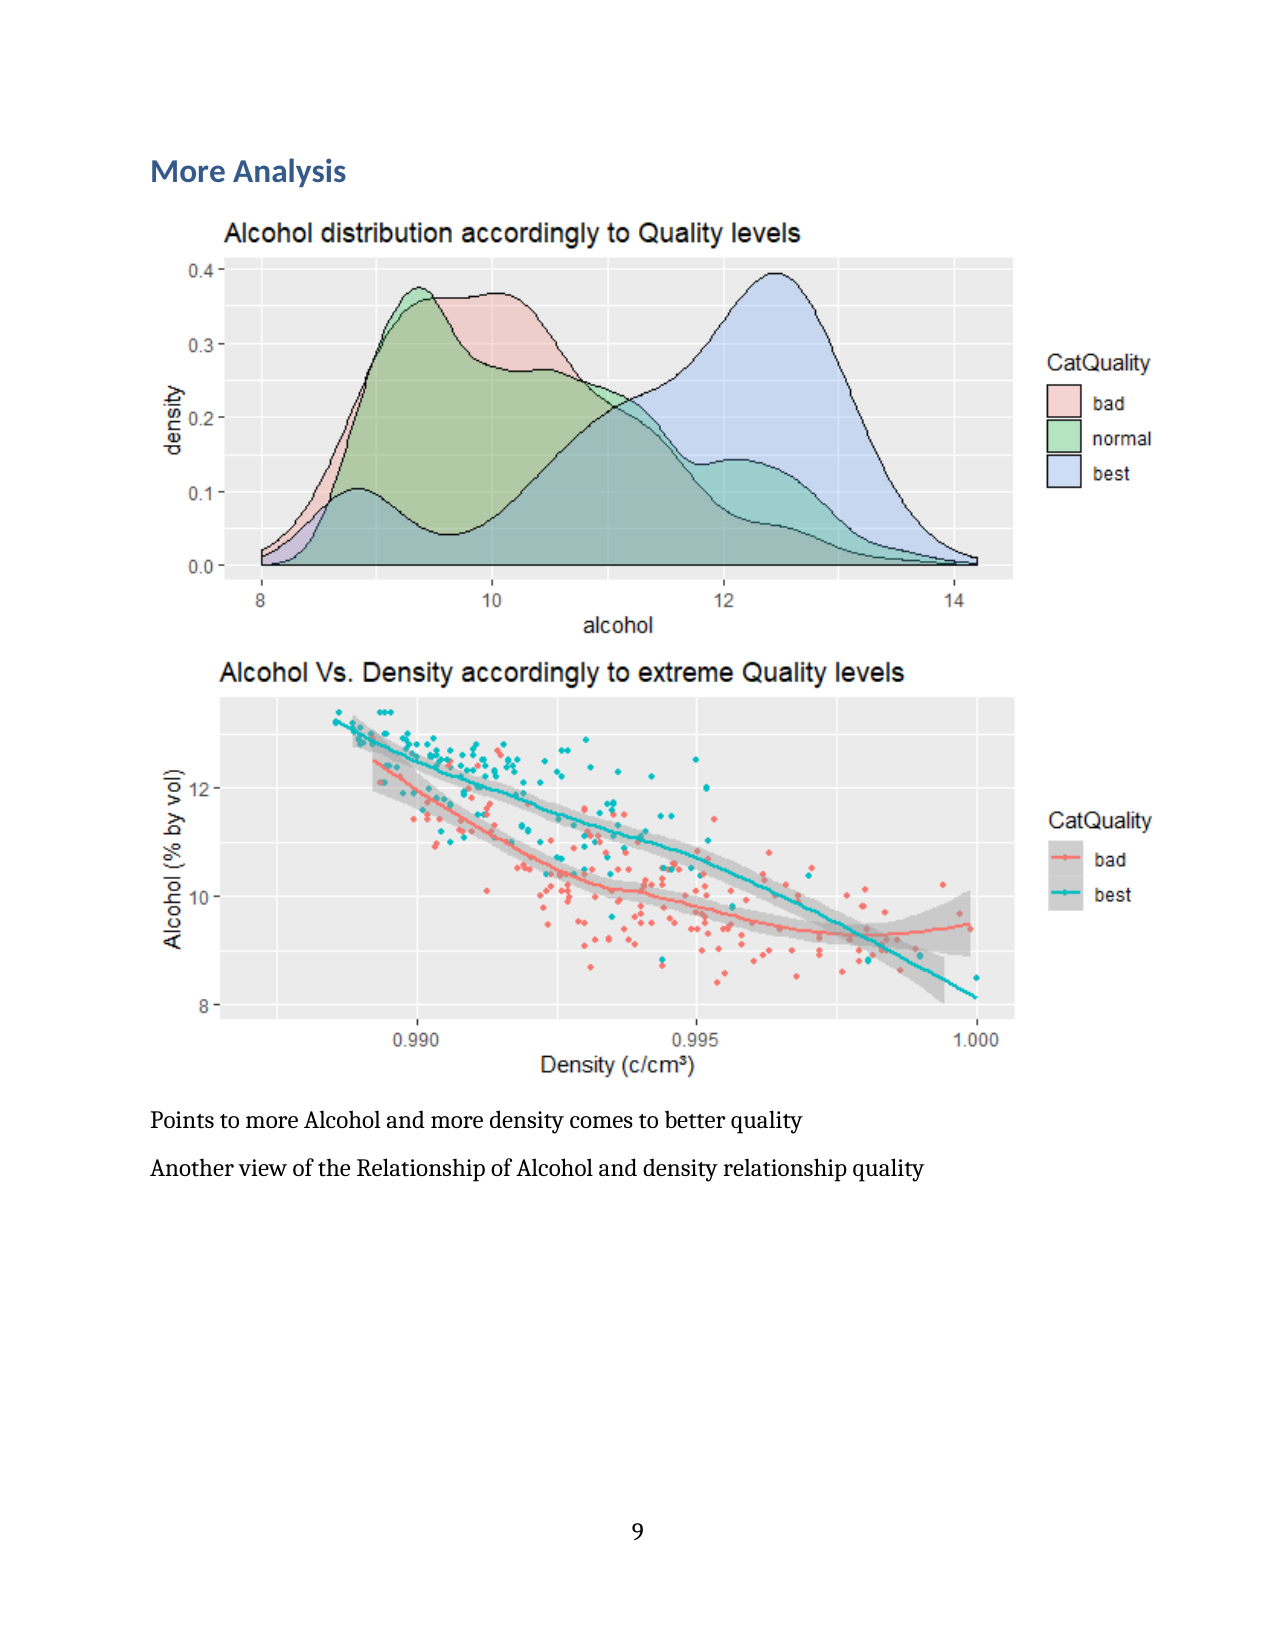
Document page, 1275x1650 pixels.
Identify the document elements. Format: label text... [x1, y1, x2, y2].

subtitle More Analysis [150, 150, 1125, 191]
text Points to more Alcohol and more density comes to better quality [150, 1106, 1125, 1135]
picture [150, 209, 1175, 1088]
text Another view of the Relationship of Alcohol and density relationship quality [150, 1154, 1125, 1183]
